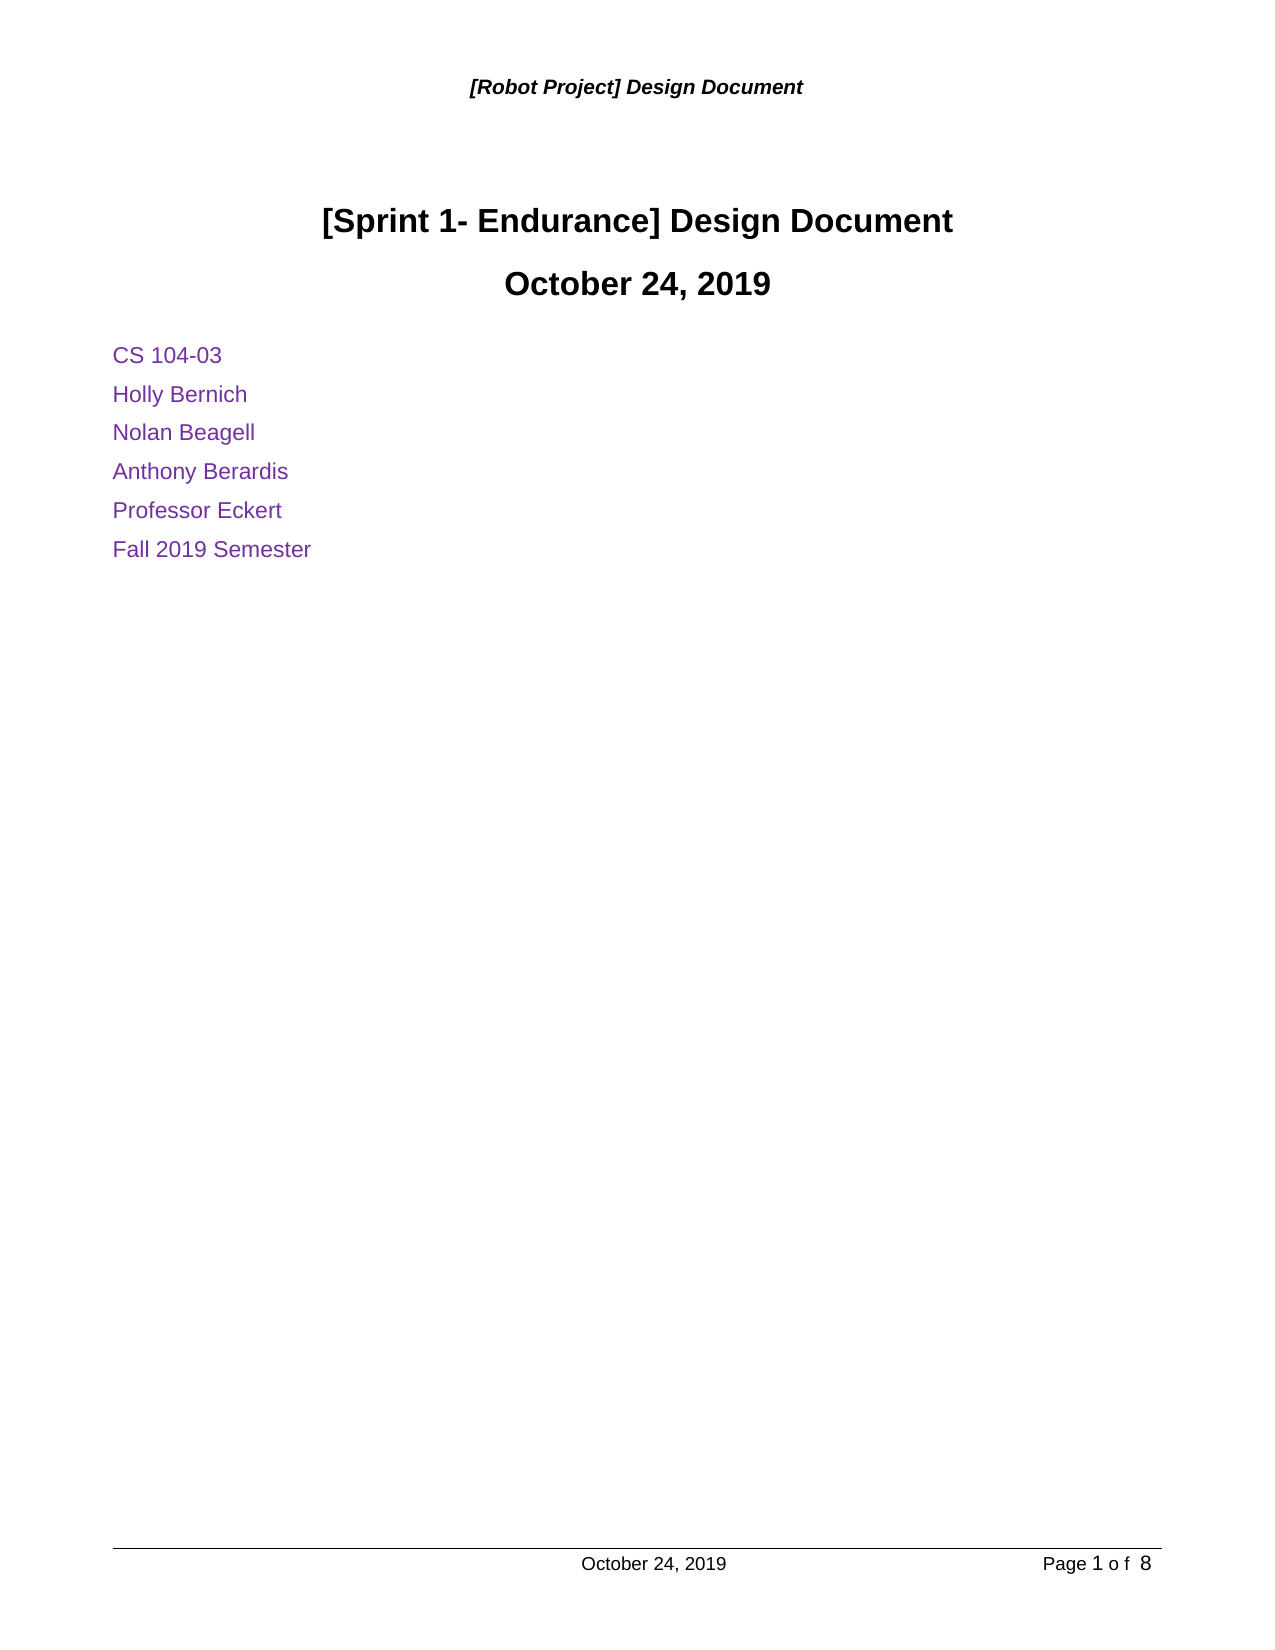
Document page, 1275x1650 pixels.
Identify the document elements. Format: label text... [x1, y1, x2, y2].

text CS 104-03 [112, 342, 1162, 368]
text Professor Eckert [112, 497, 1162, 523]
title [Sprint 1- Endurance] Design Document [112, 201, 1162, 239]
text Holly Bernich [112, 381, 1162, 407]
text Fall 2019 Semester [112, 536, 1162, 562]
text Anthony Berardis [112, 458, 1162, 484]
title October 24, 2019 [112, 264, 1162, 303]
text Nolan Beagell [112, 419, 1162, 446]
